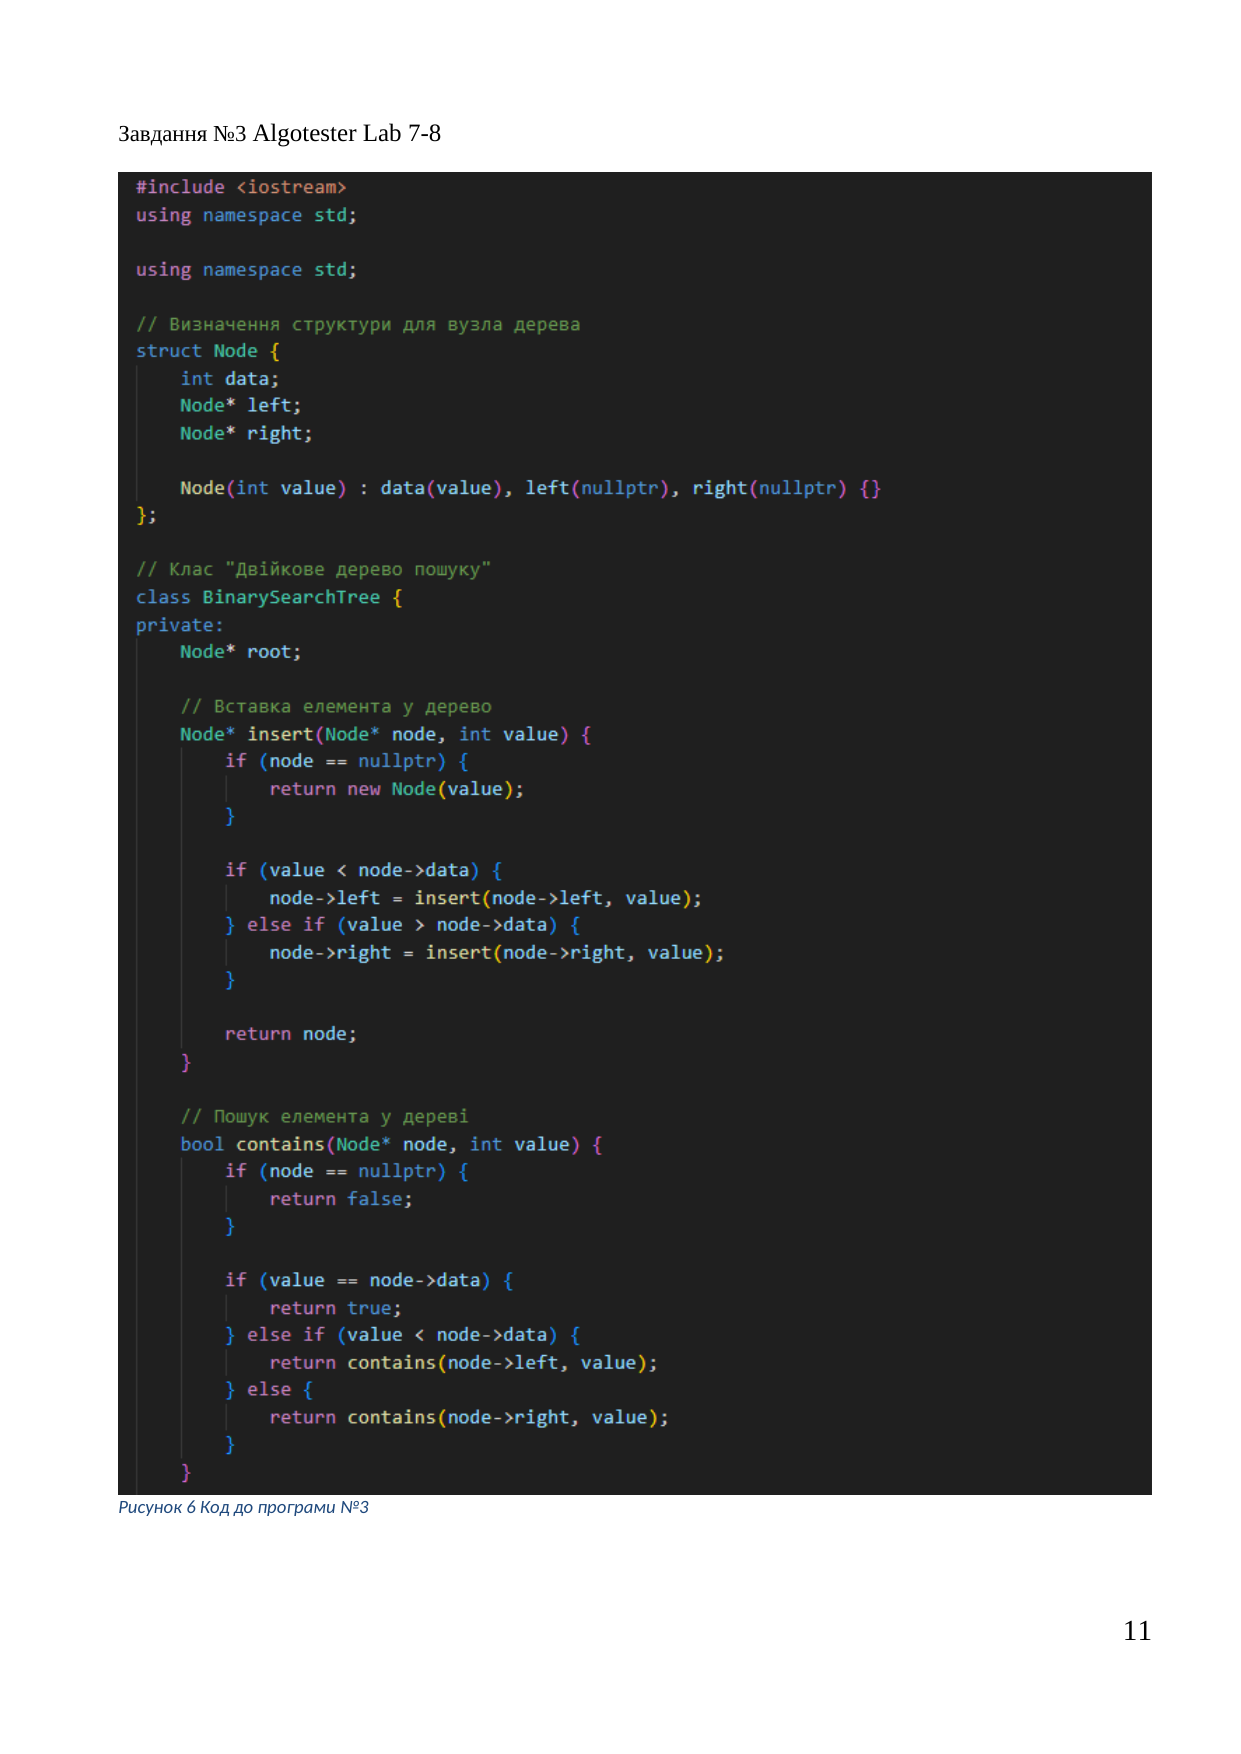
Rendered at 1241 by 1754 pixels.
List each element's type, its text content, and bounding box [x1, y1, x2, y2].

picture [118, 172, 1152, 1495]
text Рисунок 6 Код до програми №3 [118, 1495, 1152, 1518]
text Завдання №3 Algotester Lab 7-8 [118, 118, 1152, 147]
